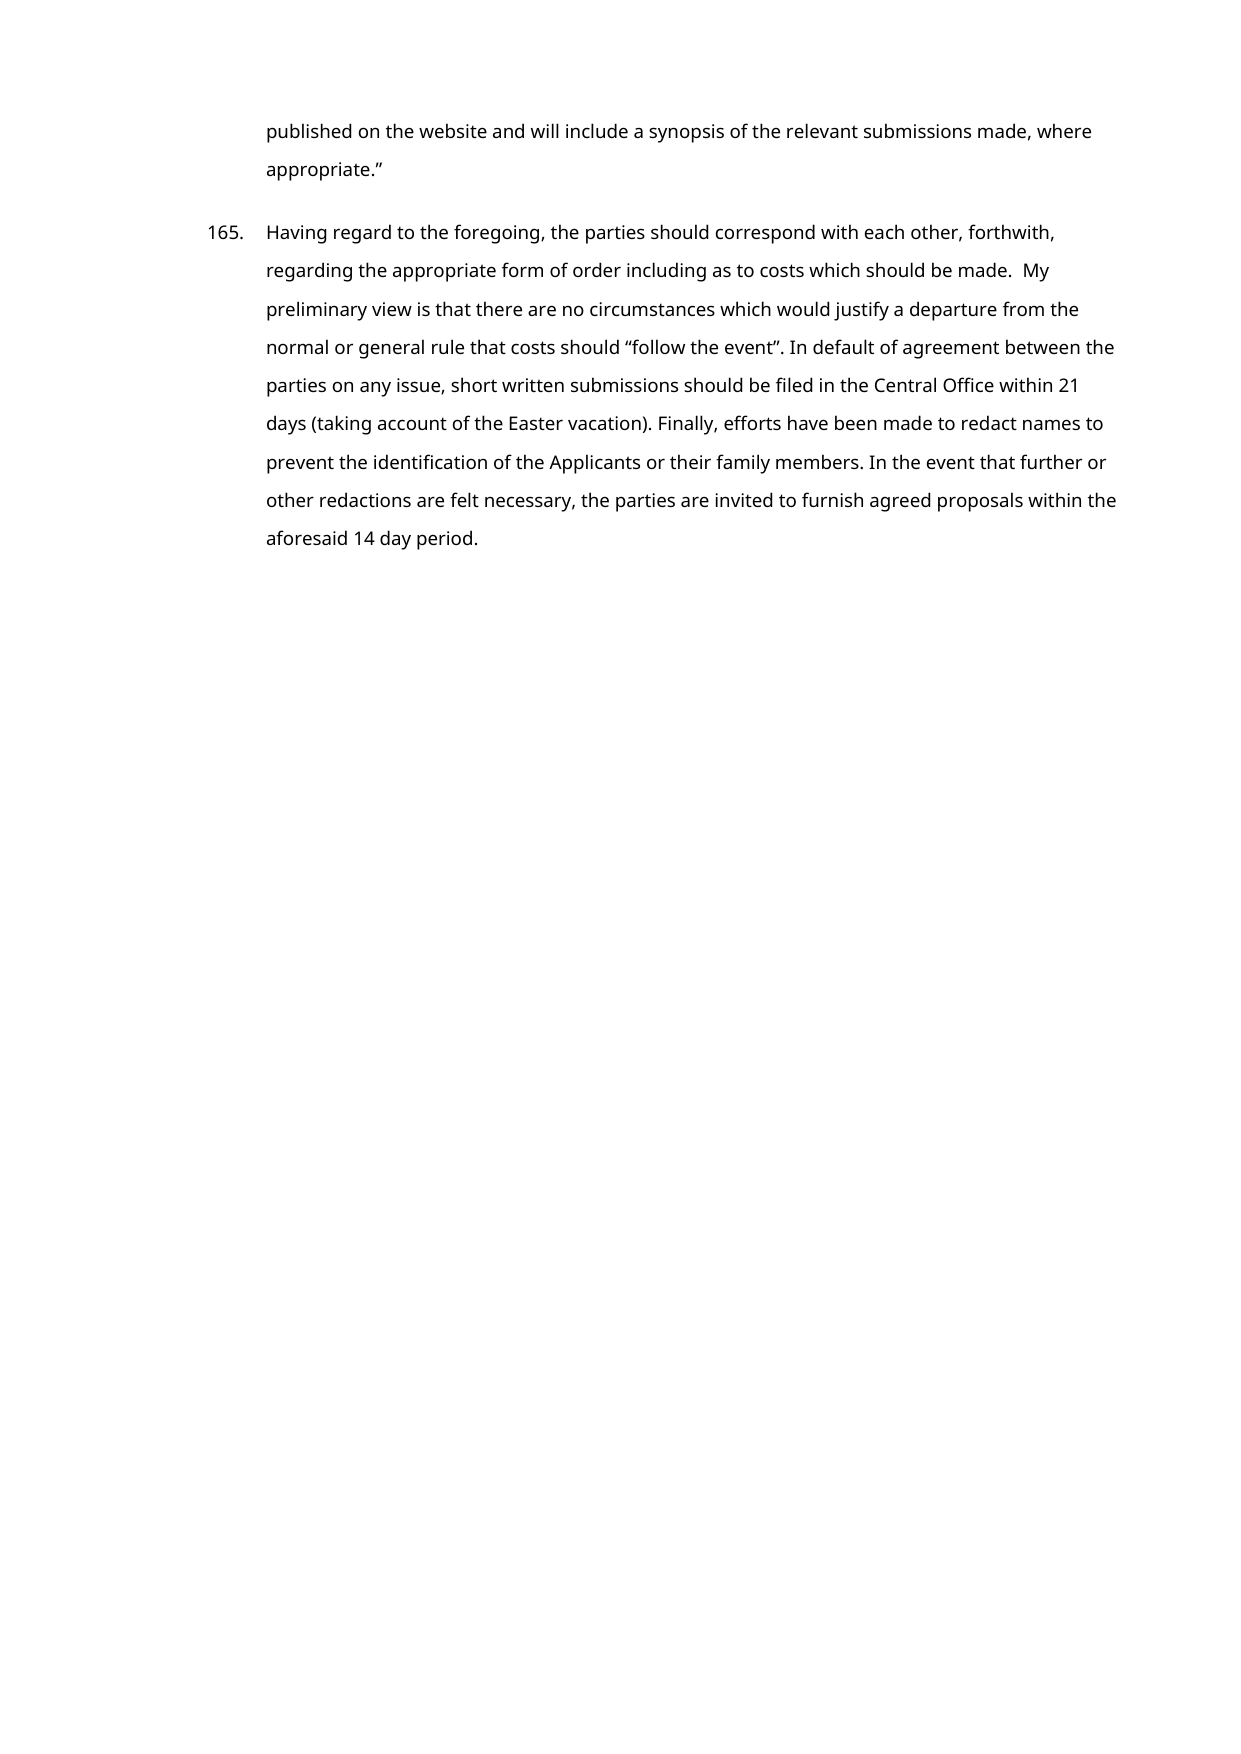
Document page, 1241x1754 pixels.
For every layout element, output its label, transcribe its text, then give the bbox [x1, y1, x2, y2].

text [207, 118, 1122, 182]
text 165. Having regard to the foregoing, the parties should correspond with each other, forthwith, regarding the appropriate form of order including as to costs which should be made. My preliminary view is that there are no circumstances which would justify a departure from the normal or general rule that costs should “follow the event”. In default of agreement between the parties on any issue, short written submissions should be filed in the Central Office within 21 days (taking account of the Easter vacation). Finally, efforts have been made to redact names to prevent the identification of the Applicants or their family members. In the event that further or other redactions are felt necessary, the parties are invited to furnish agreed proposals within the aforesaid 14 day period. [207, 219, 1122, 551]
